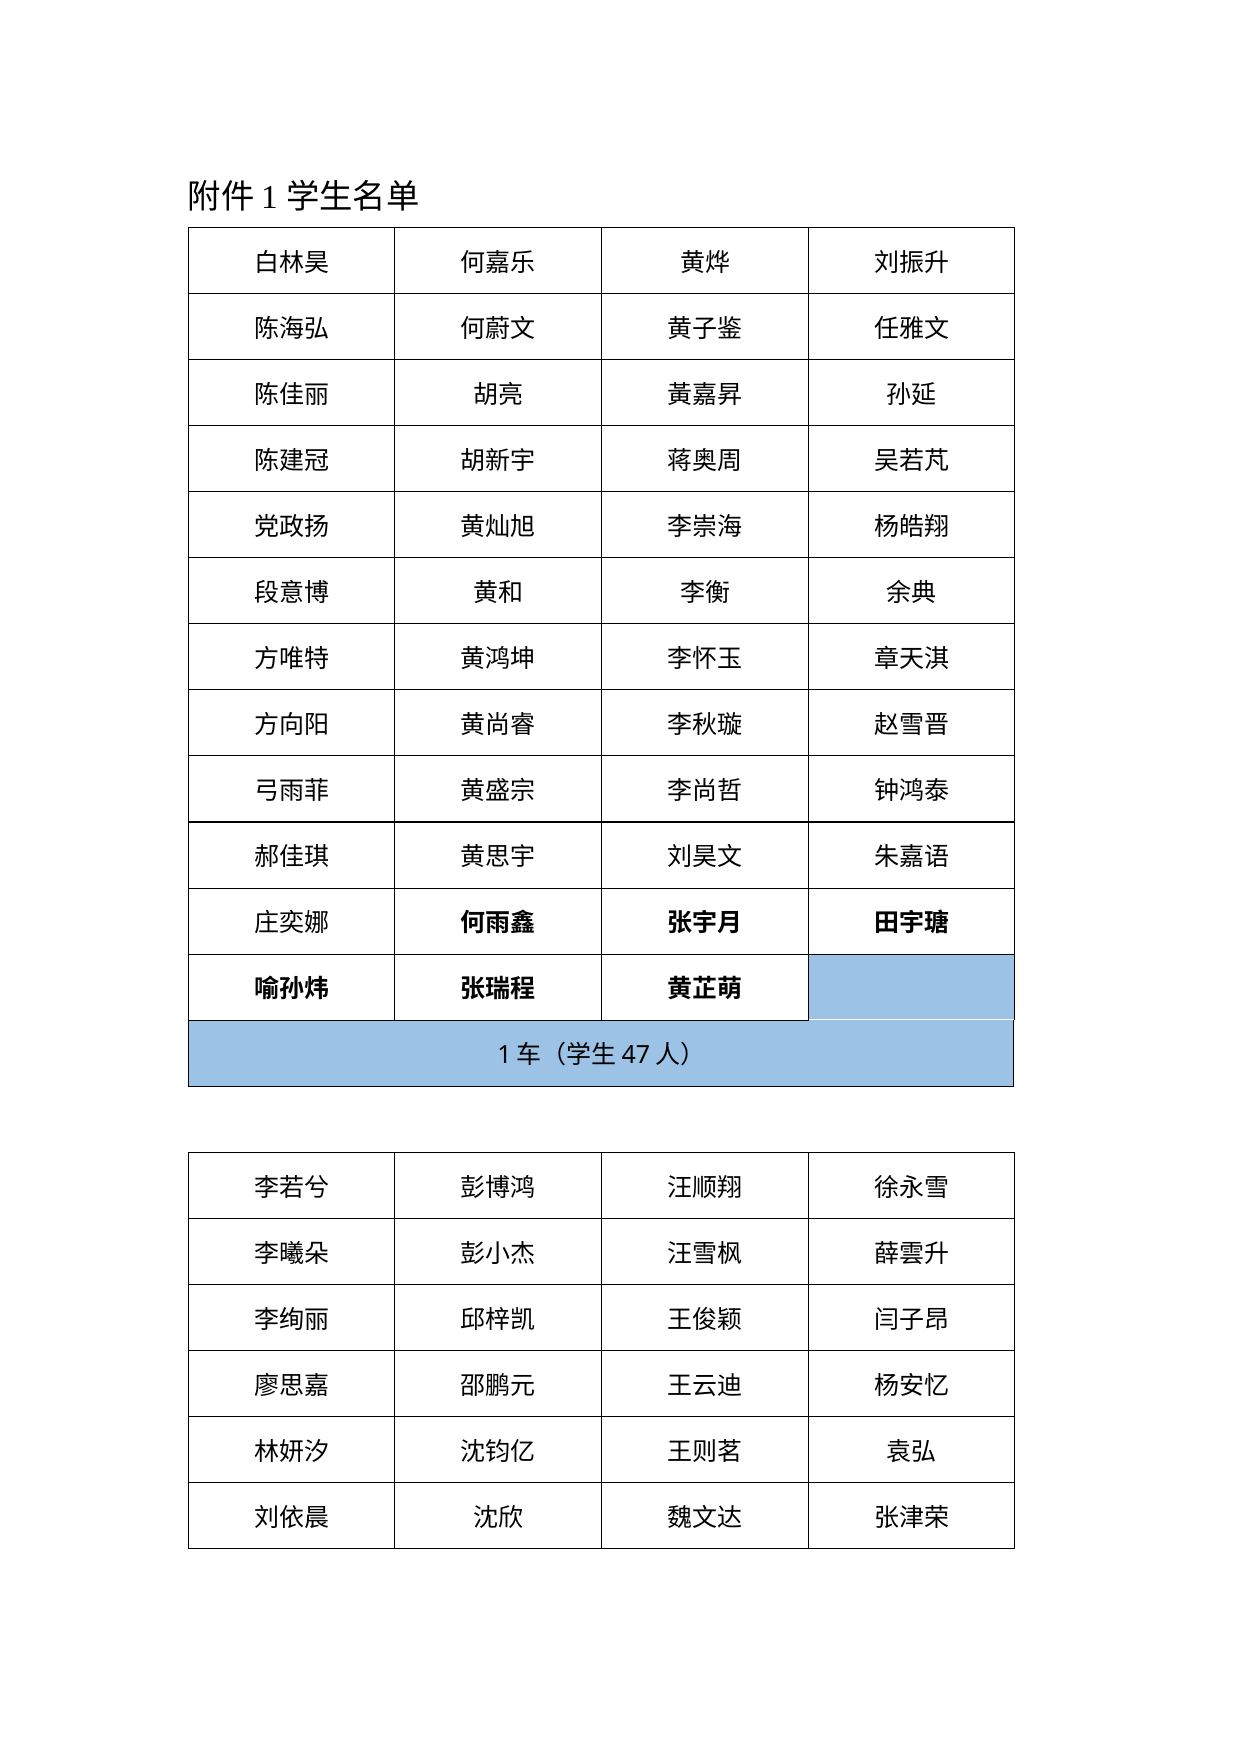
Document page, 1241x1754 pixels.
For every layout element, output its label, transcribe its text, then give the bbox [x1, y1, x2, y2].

table_header 李若兮 [189, 1153, 394, 1218]
table_cell 赵雪晋 [809, 690, 1014, 755]
table_cell 黄思宇 [395, 823, 601, 887]
table_cell 黄子鉴 [602, 294, 808, 359]
table_cell 李秋璇 [602, 690, 808, 755]
table_cell 黄鸿坤 [395, 624, 601, 689]
table_cell 刘昊文 [602, 823, 808, 887]
table_header 何嘉乐 [395, 228, 601, 293]
table_cell 黃嘉昇 [602, 360, 808, 425]
table_cell 魏文达 [602, 1483, 808, 1548]
table_cell 廖思嘉 [189, 1351, 394, 1416]
table_cell 杨皓翔 [809, 492, 1014, 557]
table_cell 沈欣 [395, 1483, 601, 1548]
table_cell [809, 955, 1014, 1019]
table_cell 陈佳丽 [189, 360, 394, 425]
table_header 彭博鸿 [395, 1153, 601, 1218]
table_cell 黄尚睿 [395, 690, 601, 755]
table_cell 彭小杰 [395, 1219, 601, 1284]
table_cell 袁弘 [809, 1417, 1014, 1482]
table_cell 陈建冠 [189, 426, 394, 491]
table_cell 黄和 [395, 558, 601, 623]
text 附件1 学生名单 [187, 162, 1053, 227]
table_cell 杨安忆 [809, 1351, 1014, 1416]
table_cell 王云迪 [602, 1351, 808, 1416]
table_cell 陈海弘 [189, 294, 394, 359]
table_cell 任雅文 [809, 294, 1014, 359]
table_cell 朱嘉语 [809, 823, 1014, 887]
table_cell 李尚哲 [602, 756, 808, 821]
table_cell 张津荣 [809, 1483, 1014, 1548]
table_cell 邵鹏元 [395, 1351, 601, 1416]
table_cell 刘依晨 [189, 1483, 394, 1548]
table_cell 黄芷萌 [602, 955, 808, 1019]
table_cell 段意博 [189, 558, 394, 623]
table_cell 弓雨菲 [189, 756, 394, 821]
table_cell 李怀玉 [602, 624, 808, 689]
table_cell 钟鸿泰 [809, 756, 1014, 821]
table_cell 邱梓凯 [395, 1285, 601, 1350]
table_cell 孙延 [809, 360, 1014, 425]
table_header 黄烨 [602, 228, 808, 293]
table_cell 王俊颖 [602, 1285, 808, 1350]
table_cell 黄盛宗 [395, 756, 601, 821]
table_cell 李曦朵 [189, 1219, 394, 1284]
table_cell 林妍汐 [189, 1417, 394, 1482]
table_cell 王则茗 [602, 1417, 808, 1482]
table_header 白林昊 [189, 228, 394, 293]
table_cell 喻孙炜 [189, 955, 394, 1019]
table_cell 郝佳琪 [189, 823, 394, 887]
table_cell 薛雲升 [809, 1219, 1014, 1284]
table_cell 方唯特 [189, 624, 394, 689]
table_cell 沈钧亿 [395, 1417, 601, 1482]
table_cell 蒋奥周 [602, 426, 808, 491]
table_cell 庄奕娜 [189, 889, 394, 953]
table_header 徐永雪 [809, 1153, 1014, 1218]
table_cell 李绚丽 [189, 1285, 394, 1350]
table_header 刘振升 [809, 228, 1014, 293]
table_cell 胡亮 [395, 360, 601, 425]
table_cell 闫子昂 [809, 1285, 1014, 1350]
table_cell 何蔚文 [395, 294, 601, 359]
table_cell 汪雪枫 [602, 1219, 808, 1284]
table_cell 田宇瑭 [809, 889, 1014, 953]
table_cell 章天淇 [809, 624, 1014, 689]
table_header 汪顺翔 [602, 1153, 808, 1218]
table_cell 1车（学生47人） [189, 1020, 1013, 1086]
table_cell 方向阳 [189, 690, 394, 755]
table_cell 黄灿旭 [395, 492, 601, 557]
table_cell 吴若芃 [809, 426, 1014, 491]
table_cell 张宇月 [602, 889, 808, 953]
table_cell 胡新宇 [395, 426, 601, 491]
table_cell 张瑞程 [395, 955, 601, 1019]
table_cell 李衡 [602, 558, 808, 623]
table_cell 余典 [809, 558, 1014, 623]
table_cell 李崇海 [602, 492, 808, 557]
table_cell 党政扬 [189, 492, 394, 557]
table_cell 何雨鑫 [395, 889, 601, 953]
